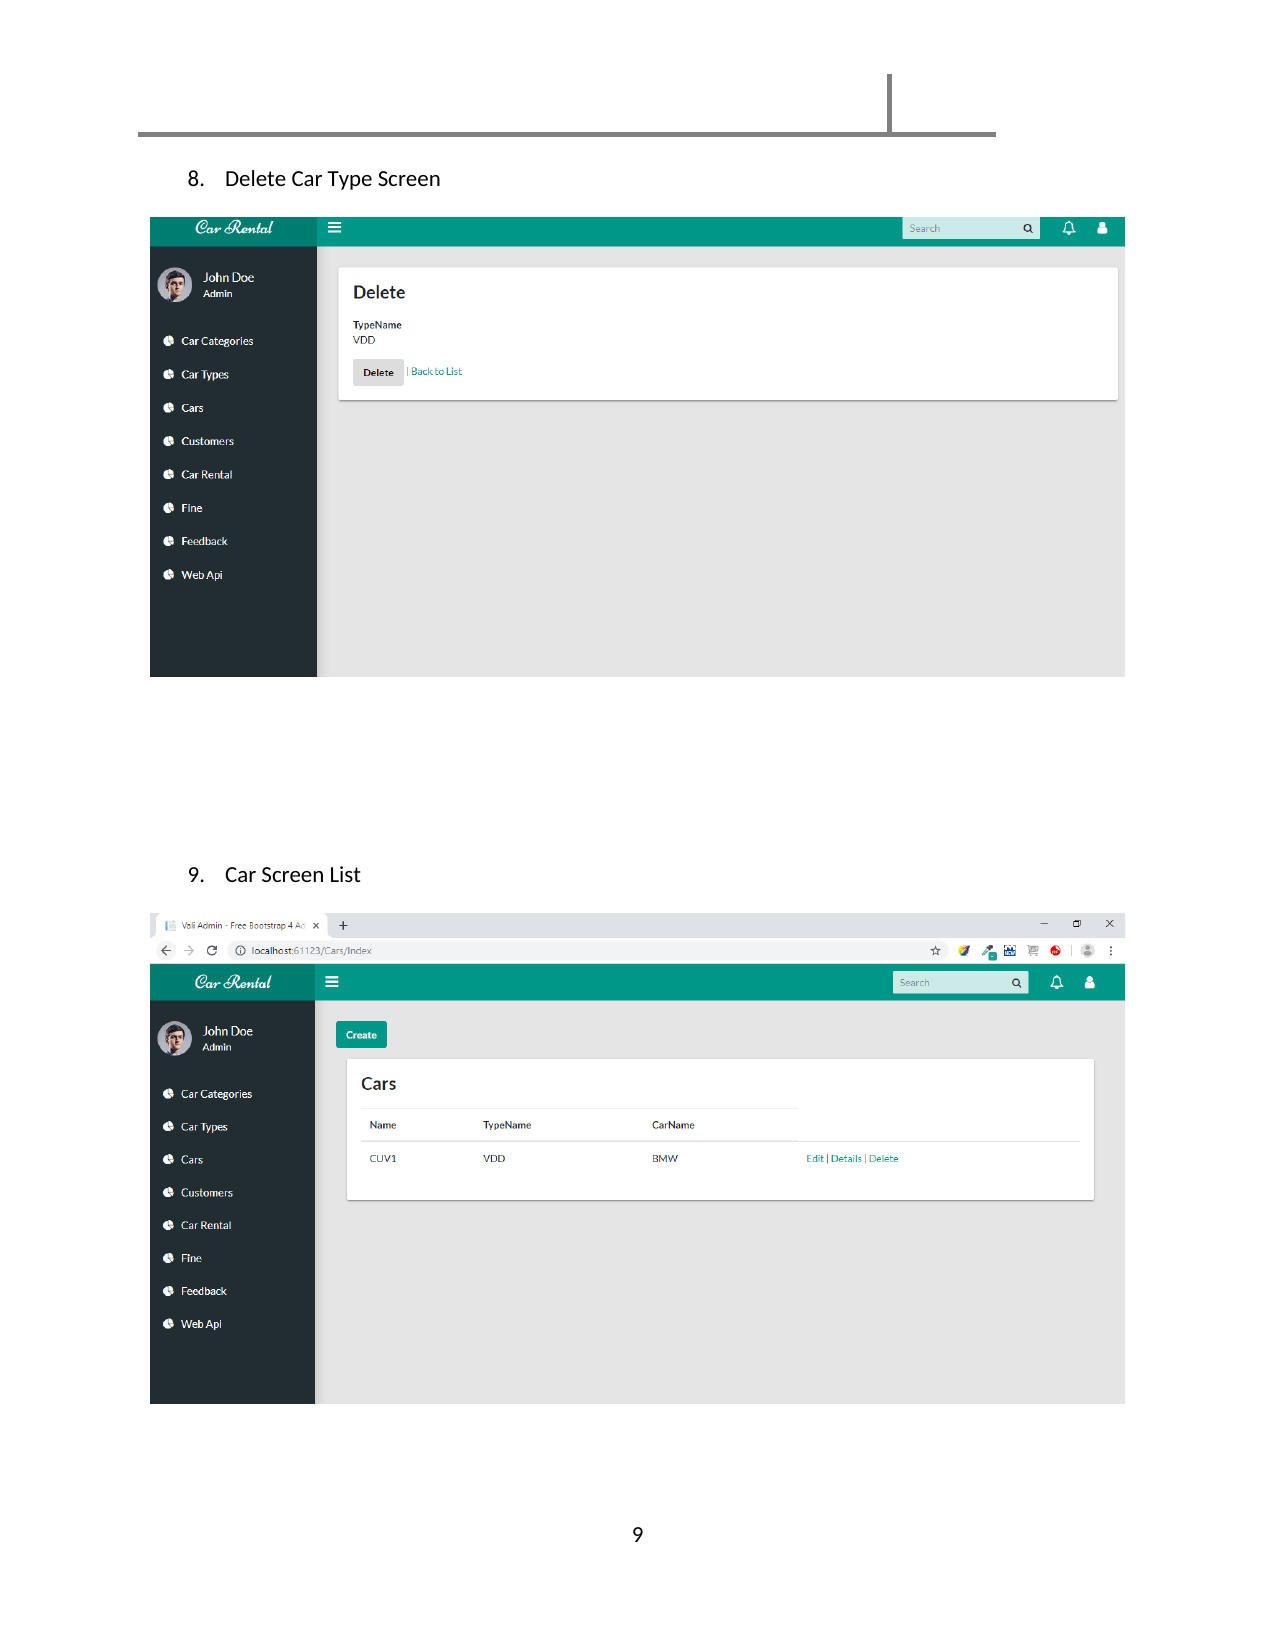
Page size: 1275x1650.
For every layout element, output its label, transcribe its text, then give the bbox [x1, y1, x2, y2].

list Delete Car Type Screen [187, 164, 1125, 193]
picture [150, 217, 1125, 677]
list Car Screen List [187, 860, 1125, 888]
picture [150, 913, 1125, 1404]
